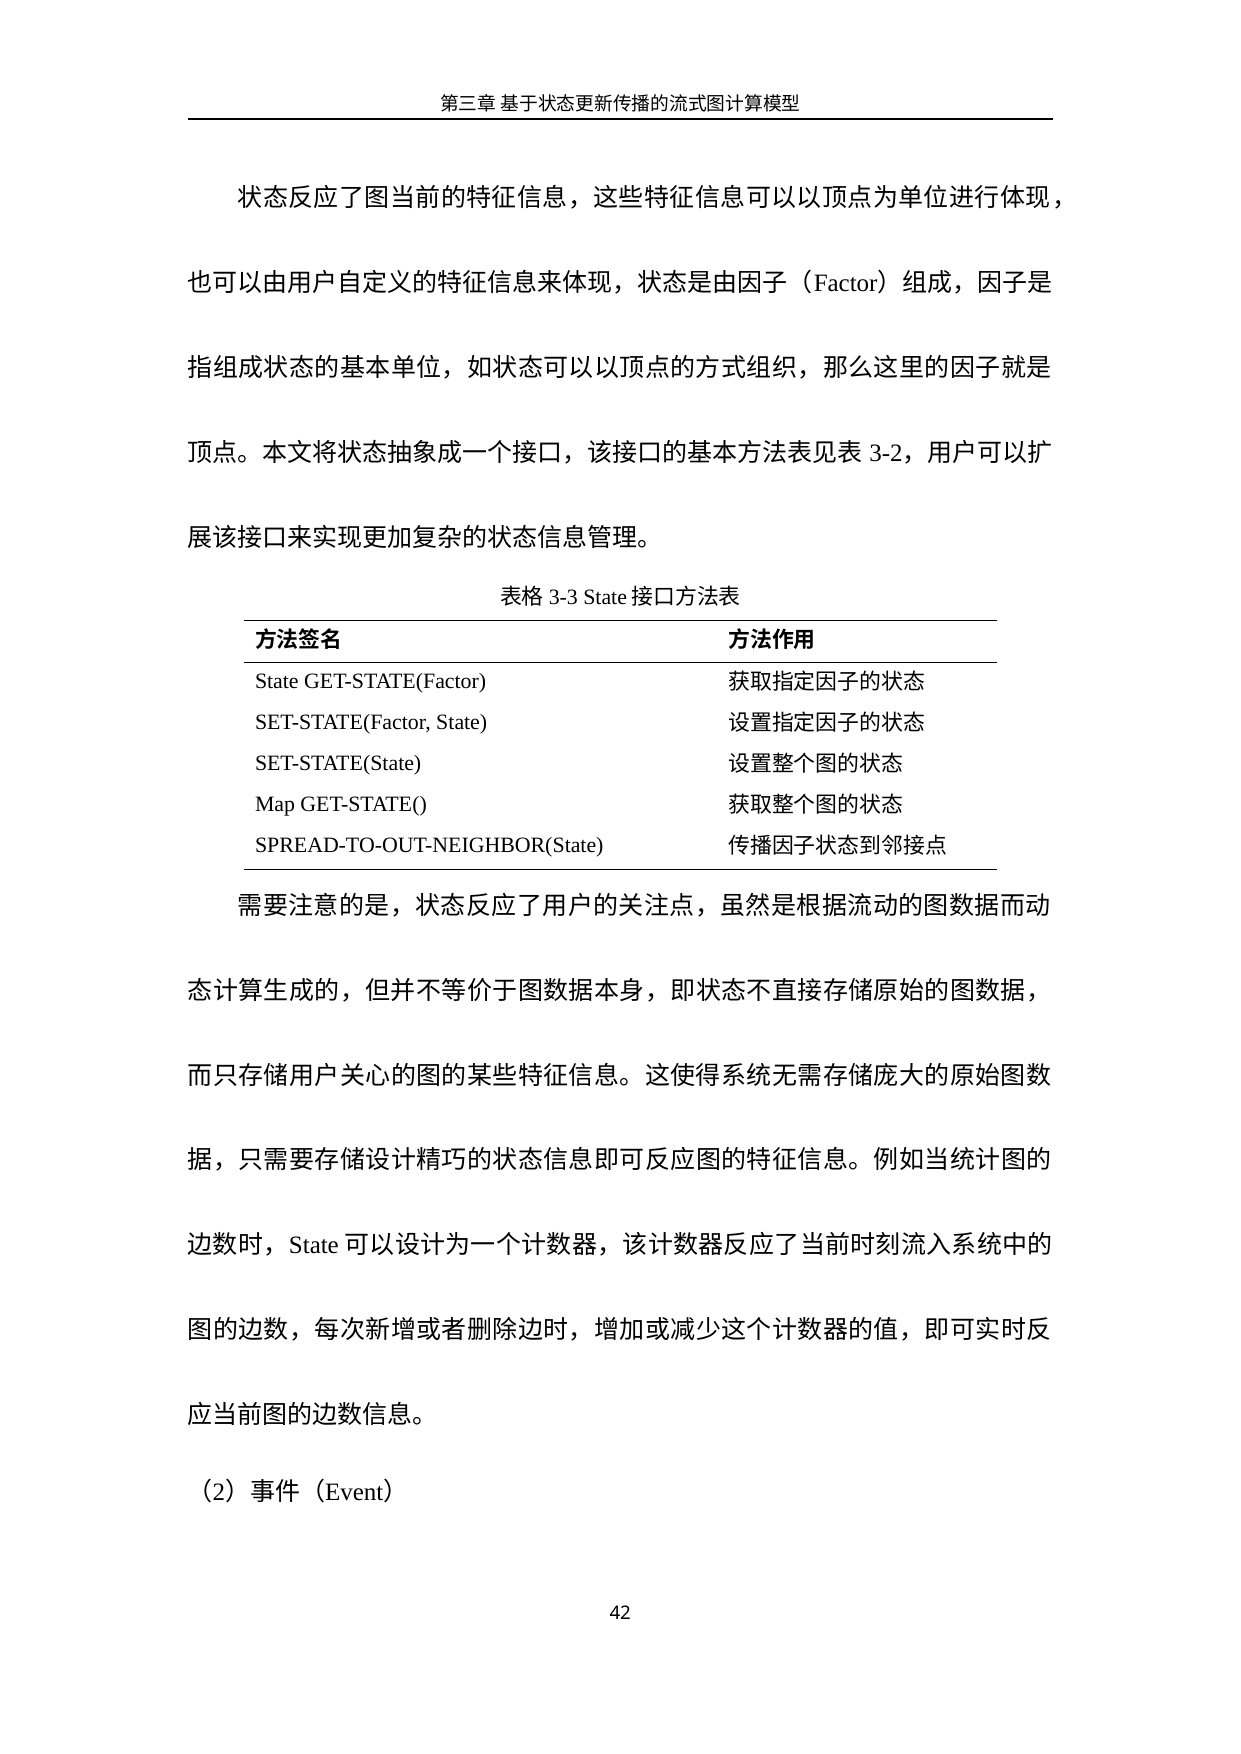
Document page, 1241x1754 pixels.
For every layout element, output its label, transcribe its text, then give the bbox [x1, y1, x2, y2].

text 状态反应了图当前的特征信息，这些特征信息可以以顶点为单位进行体现，也可以由用户自定义的特征信息来体现，状态是由因子（Factor）组成，因子是指组成状态的基本单位，如状态可以以顶点的方式组织，那么这里的因子就是顶点。本文将状态抽象成一个接口，该接口的基本方法表见表3-2，用户可以扩展该接口来实现更加复杂的状态信息管理。 [187, 162, 1053, 569]
text 需要注意的是，状态反应了用户的关注点，虽然是根据流动的图数据而动态计算生成的，但并不等价于图数据本身，即状态不直接存储原始的图数据，而只存储用户关心的图的某些特征信息。这使得系统无需存储庞大的原始图数据，只需要存储设计精巧的状态信息即可反应图的特征信息。例如当统计图的边数时，State可以设计为一个计数器，该计数器反应了当前时刻流入系统中的图的边数，每次新增或者删除边时，增加或减少这个计数器的值，即可实时反应当前图的边数信息。 [187, 869, 1053, 1447]
table_cell SPREAD-TO-OUT-NEIGHBOR(State) [244, 828, 717, 868]
table_cell 获取指定因子的状态 [717, 663, 997, 704]
table_cell 获取整个图的状态 [717, 786, 997, 827]
table_header 方法签名 [244, 621, 717, 662]
table_header 方法作用 [717, 621, 997, 662]
table_cell SET-STATE(Factor, State) [244, 704, 717, 745]
text （2）事件（Event） [187, 1456, 1053, 1524]
table_cell 设置整个图的状态 [717, 745, 997, 786]
table_cell SET-STATE(State) [244, 745, 717, 786]
table_cell Map GET-STATE() [244, 786, 717, 827]
table_cell 传播因子状态到邻接点 [717, 828, 997, 868]
table_cell State GET-STATE(Factor) [244, 663, 717, 704]
table_cell 设置指定因子的状态 [717, 704, 997, 745]
